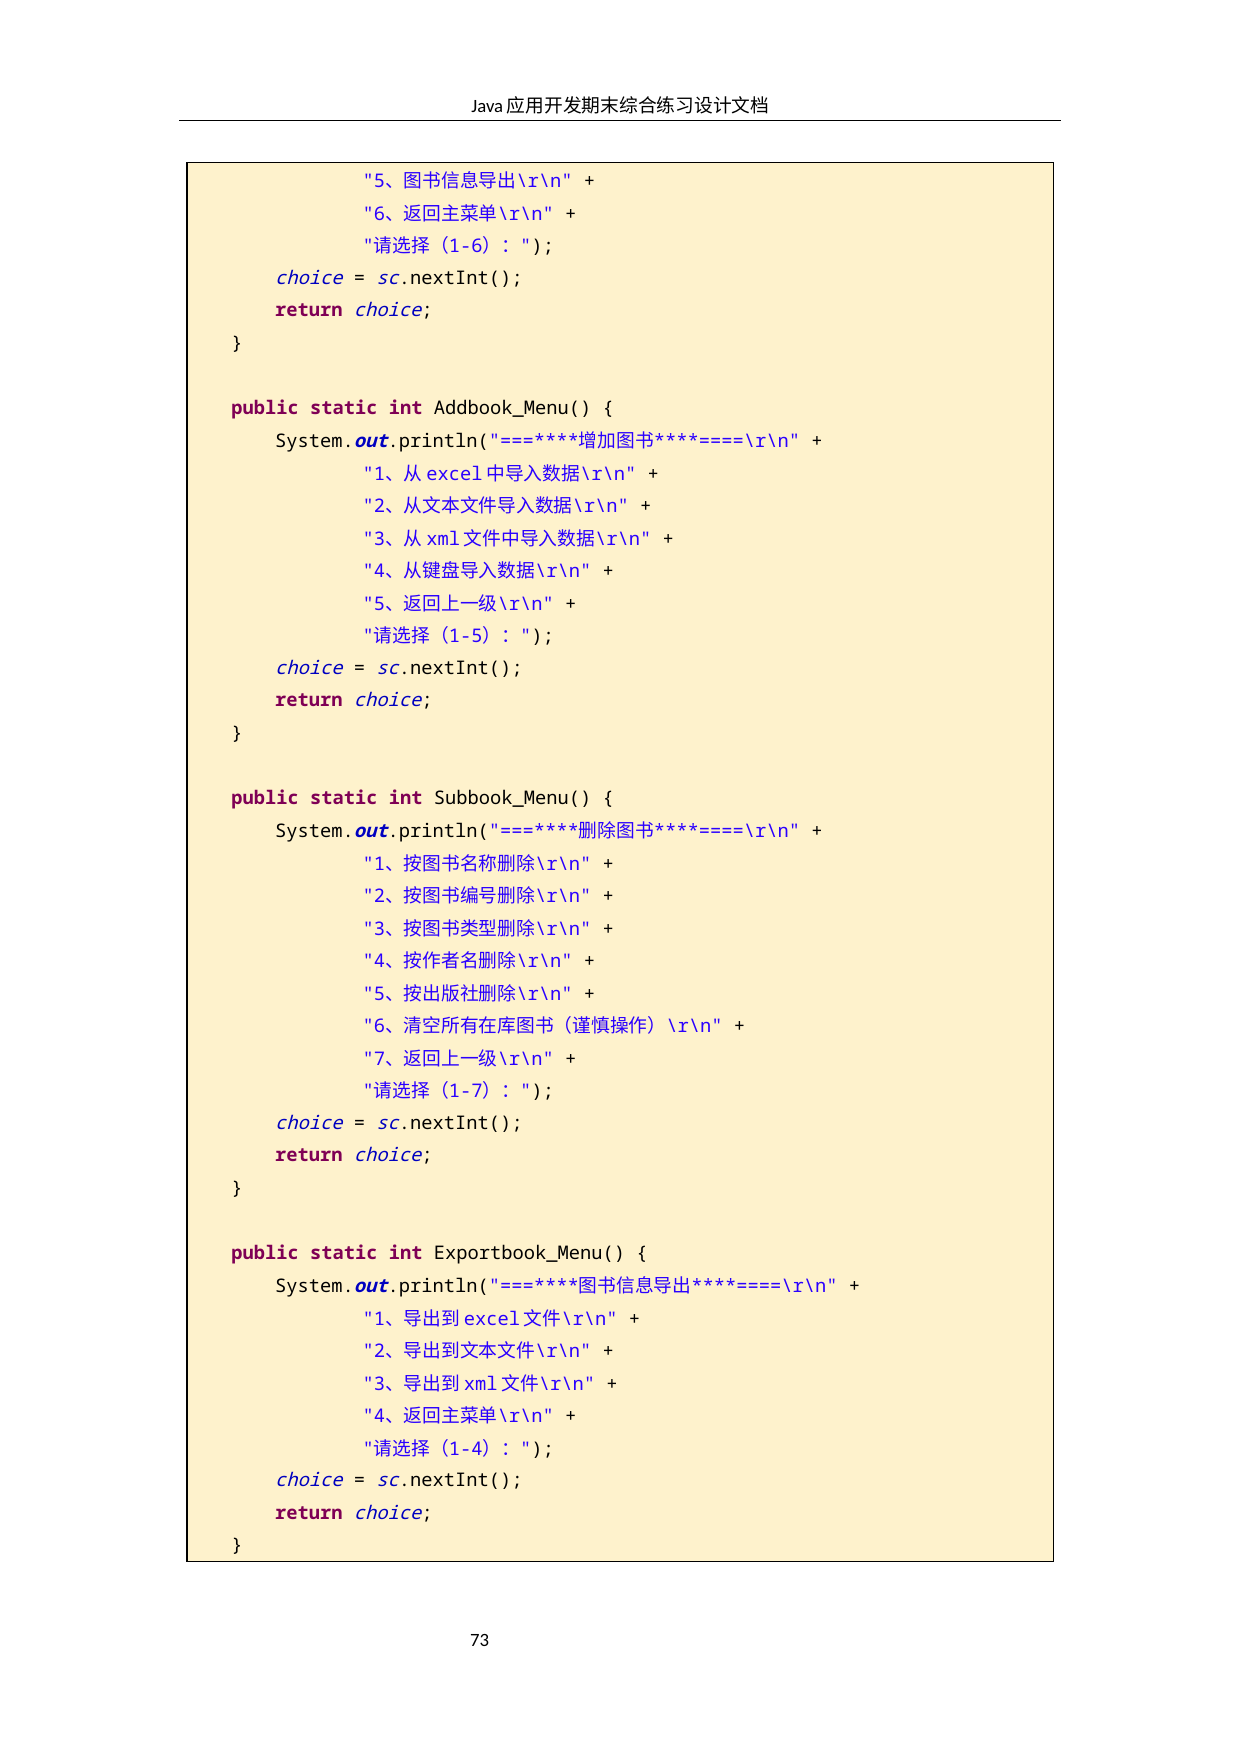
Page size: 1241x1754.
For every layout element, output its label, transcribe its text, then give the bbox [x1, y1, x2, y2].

text choice = sc.nextInt(); [188, 1106, 1053, 1138]
text public static int Subbook_Menu() { [188, 781, 1053, 813]
text "1、按图书名称删除\r\n" + [188, 846, 1053, 878]
text "1、从excel中导入数据\r\n" + [188, 456, 1053, 488]
text choice = sc.nextInt(); [188, 651, 1053, 683]
text "4、按作者名删除\r\n" + [188, 943, 1053, 976]
text "1、导出到excel文件\r\n" + [188, 1301, 1053, 1333]
text "6、返回主菜单\r\n" + [188, 196, 1053, 228]
text "4、从键盘导入数据\r\n" + [188, 553, 1053, 586]
text public static int Addbook_Menu() { [188, 391, 1053, 423]
text System.out.println("===****图书信息导出****====\r\n" + [188, 1268, 1053, 1301]
text } [188, 716, 1053, 748]
text return choice; [188, 1138, 1053, 1171]
text "请选择（1-7）："); [188, 1073, 1053, 1106]
text "7、返回上一级\r\n" + [188, 1041, 1053, 1073]
text } [188, 1171, 1053, 1203]
text "请选择（1-4）："); [188, 1431, 1053, 1463]
text return choice; [188, 293, 1053, 326]
text } [188, 326, 1053, 358]
text } [188, 1527, 1053, 1561]
text System.out.println("===****删除图书****====\r\n" + [188, 813, 1053, 846]
text "2、从文本文件导入数据\r\n" + [188, 488, 1053, 521]
text public static int Exportbook_Menu() { [188, 1236, 1053, 1268]
text "请选择（1-5）："); [188, 618, 1053, 651]
text return choice; [188, 683, 1053, 716]
text "6、清空所有在库图书（谨慎操作）\r\n" + [188, 1008, 1053, 1041]
text "2、导出到文本文件\r\n" + [188, 1333, 1053, 1366]
text "3、按图书类型删除\r\n" + [188, 911, 1053, 943]
text "5、图书信息导出\r\n" + [188, 163, 1053, 196]
text "3、导出到xml文件\r\n" + [188, 1366, 1053, 1398]
text "4、返回主菜单\r\n" + [188, 1398, 1053, 1431]
text "5、按出版社删除\r\n" + [188, 976, 1053, 1008]
text "2、按图书编号删除\r\n" + [188, 878, 1053, 911]
text return choice; [188, 1496, 1053, 1527]
text "3、从xml文件中导入数据\r\n" + [188, 521, 1053, 553]
text "请选择（1-6）："); [188, 228, 1053, 261]
text choice = sc.nextInt(); [188, 261, 1053, 293]
text choice = sc.nextInt(); [188, 1463, 1053, 1496]
text "5、返回上一级\r\n" + [188, 586, 1053, 618]
text System.out.println("===****增加图书****====\r\n" + [188, 423, 1053, 456]
